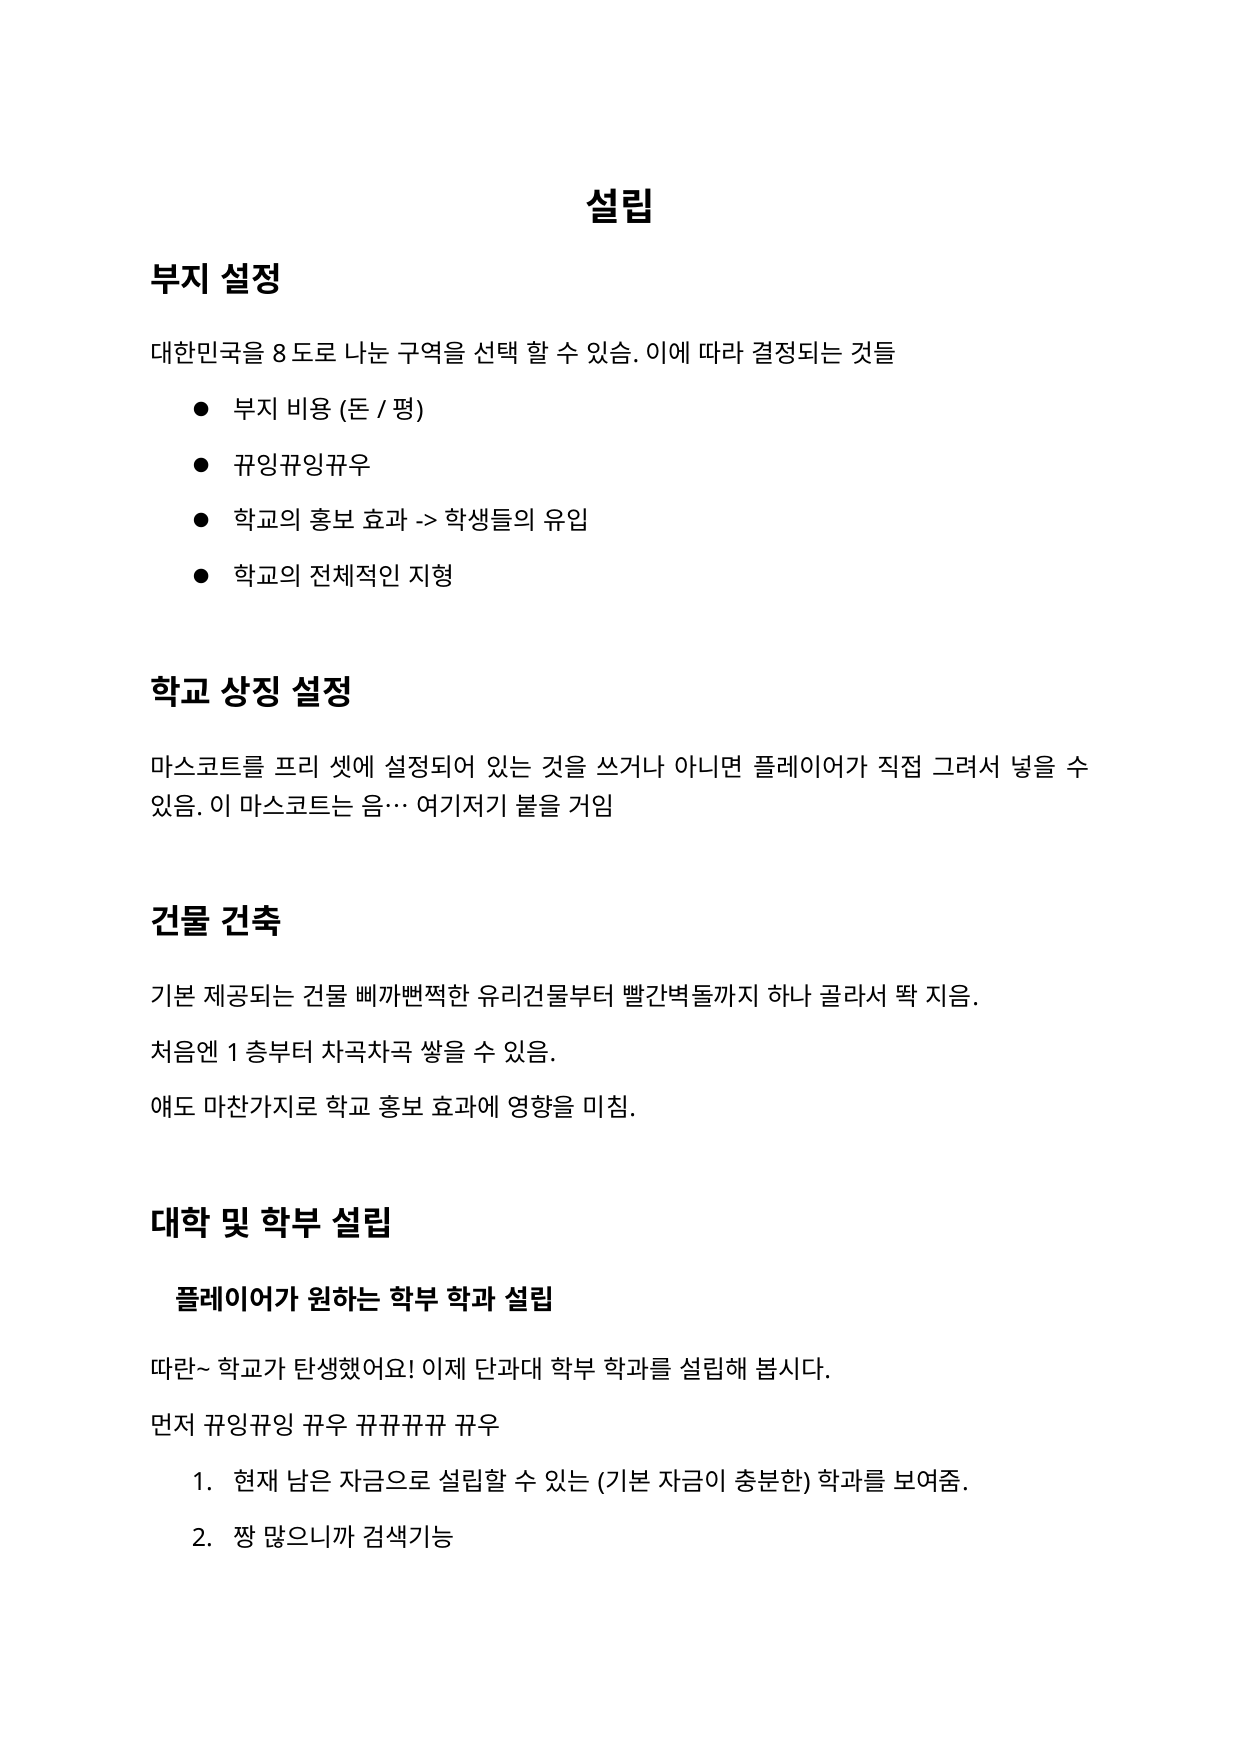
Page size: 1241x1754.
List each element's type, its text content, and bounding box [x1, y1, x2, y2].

text 부지 설정 [150, 252, 1090, 301]
list 뀨잉뀨잉뀨우 [192, 445, 1090, 481]
text 건물 건축 [150, 895, 1090, 943]
list 현재 남은 자금으로 설립할 수 있는 (기본 자금이 충분한) 학과를 보여줌. [192, 1461, 1090, 1498]
text 설립 [150, 177, 1090, 231]
text 기본 제공되는 건물 삐까뻔쩍한 유리건물부터 빨간벽돌까지 하나 골라서 똭 지음. [150, 976, 1090, 1013]
text 대한민국을 8도로 나눈 구역을 선택 할 수 있슴. 이에 따라 결정되는 것들 [150, 334, 1090, 370]
list 학교의 전체적인 지형 [192, 557, 1090, 593]
text 처음엔 1층부터 차곡차곡 쌓을 수 있음. [150, 1032, 1090, 1068]
text 먼저 뀨잉뀨잉 뀨우 뀨뀨뀨뀨 뀨우 [150, 1406, 1090, 1442]
text 플레이어가 원하는 학부 학과 설립 [175, 1278, 1065, 1318]
text 대학 및 학부 설립 [150, 1197, 1090, 1245]
list 학교의 홍보 효과 -> 학생들의 유입 [192, 501, 1090, 537]
list 짱 많으니까 검색기능 [192, 1517, 1090, 1553]
text 얘도 마찬가지로 학교 홍보 효과에 영향을 미침. [150, 1088, 1090, 1124]
text 마스코트를 프리 셋에 설정되어 있는 것을 쓰거나 아니면 플레이어가 직접 그려서 넣을 수 있음. 이 마스코트는 음… 여기저기 붙을 거임 [150, 747, 1090, 822]
list 부지 비용 (돈 / 평) [192, 389, 1090, 426]
text 학교 상징 설정 [150, 666, 1090, 714]
text 따란~ 학교가 탄생했어요! 이제 단과대 학부 학과를 설립해 봅시다. [150, 1350, 1090, 1386]
